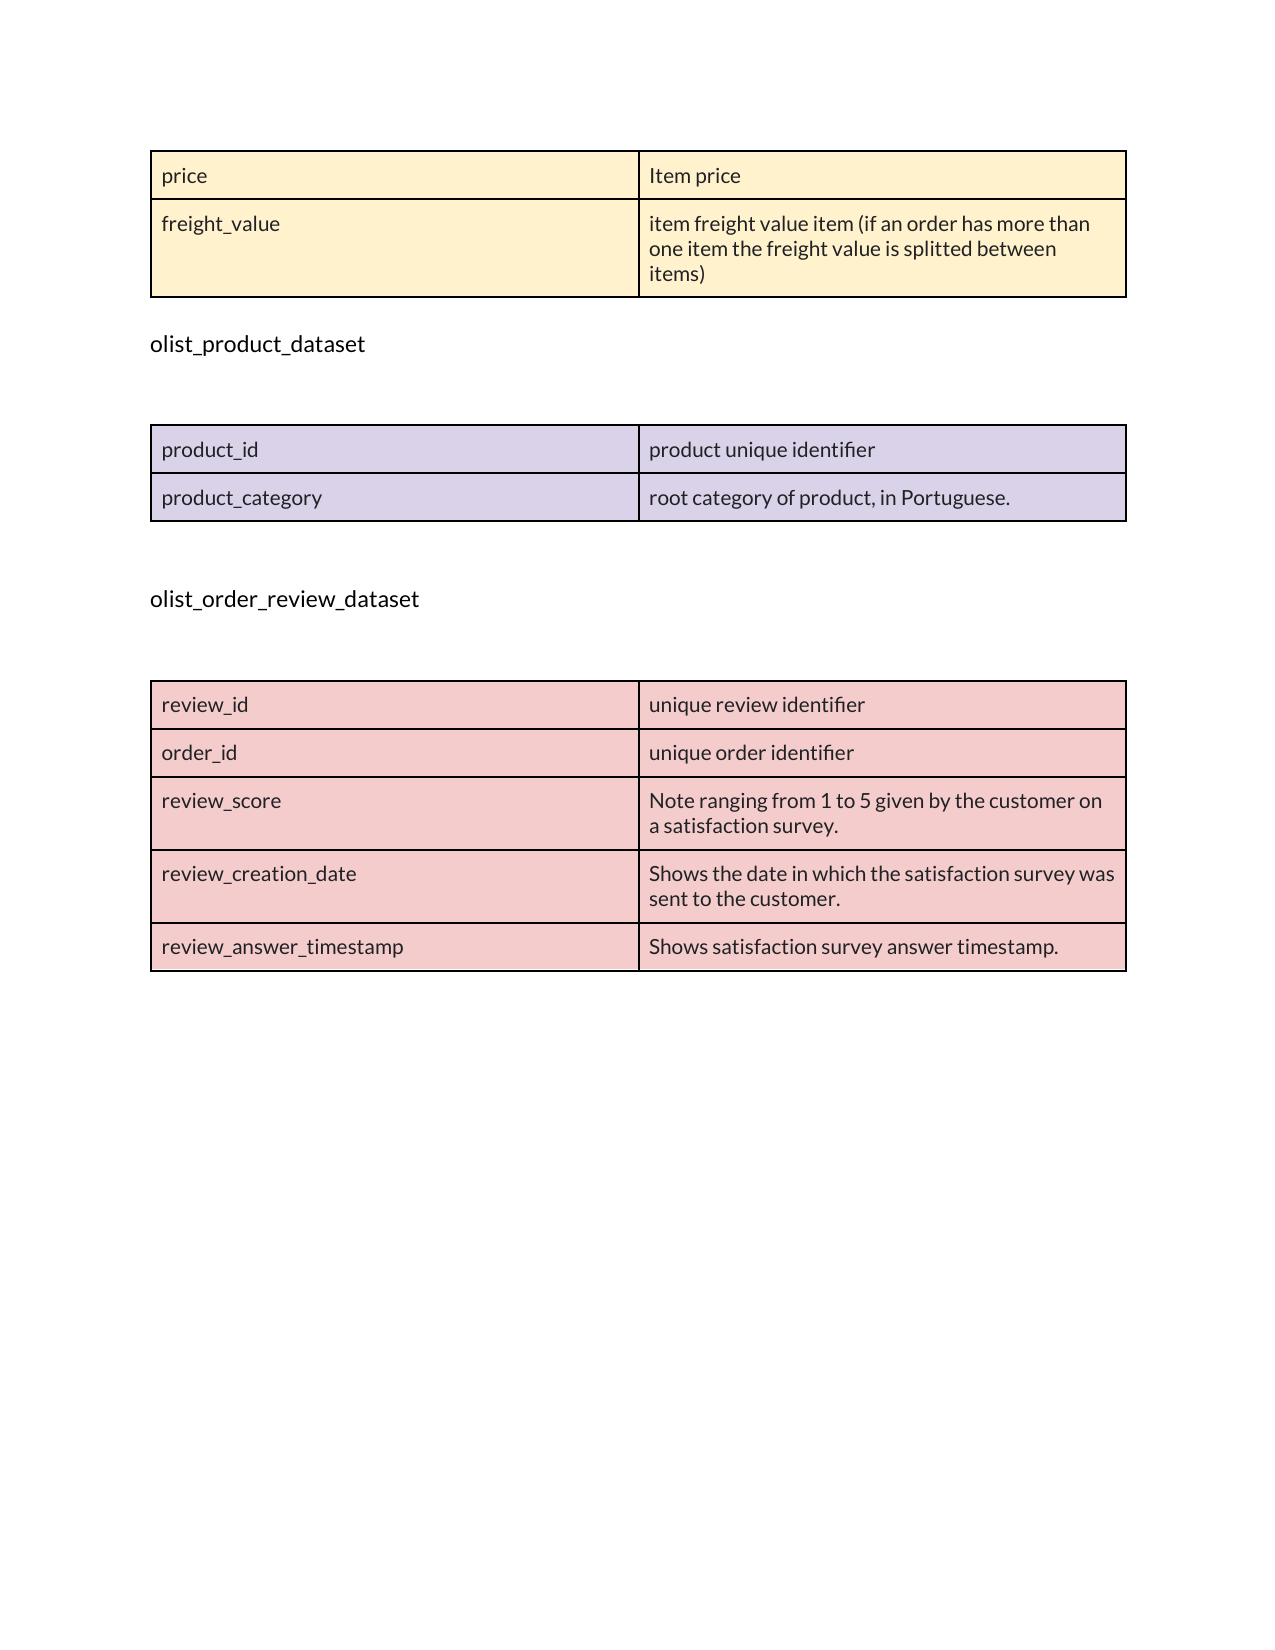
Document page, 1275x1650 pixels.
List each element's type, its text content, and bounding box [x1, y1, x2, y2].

table_header unique review identifier [640, 682, 1125, 728]
table_cell order_id [152, 730, 638, 776]
text olist_order_review_dataset [150, 585, 1125, 613]
text olist_product_dataset [150, 329, 1125, 357]
table_cell review_creation_date [152, 851, 638, 922]
table_cell root category of product, in Portuguese. [640, 474, 1125, 520]
table_cell Note ranging from 1 to 5 given by the customer on a satisfaction survey. [640, 778, 1125, 849]
table_header review_id [152, 682, 638, 728]
table_cell freight_value [152, 200, 638, 296]
table_header product_id [152, 426, 638, 472]
table_cell unique order identifier [640, 730, 1125, 776]
table_cell price [152, 152, 638, 198]
table_cell review_answer_timestamp [152, 924, 638, 969]
table_cell product_category [152, 474, 638, 520]
table_cell Item price [640, 152, 1125, 198]
table_header product unique identifier [640, 426, 1125, 472]
table_cell review_score [152, 778, 638, 849]
table_cell item freight value item (if an order has more than one item the freight value is splitted between items) [640, 200, 1125, 296]
table_cell Shows satisfaction survey answer timestamp. [640, 924, 1125, 969]
table_cell Shows the date in which the satisfaction survey was sent to the customer. [640, 851, 1125, 922]
